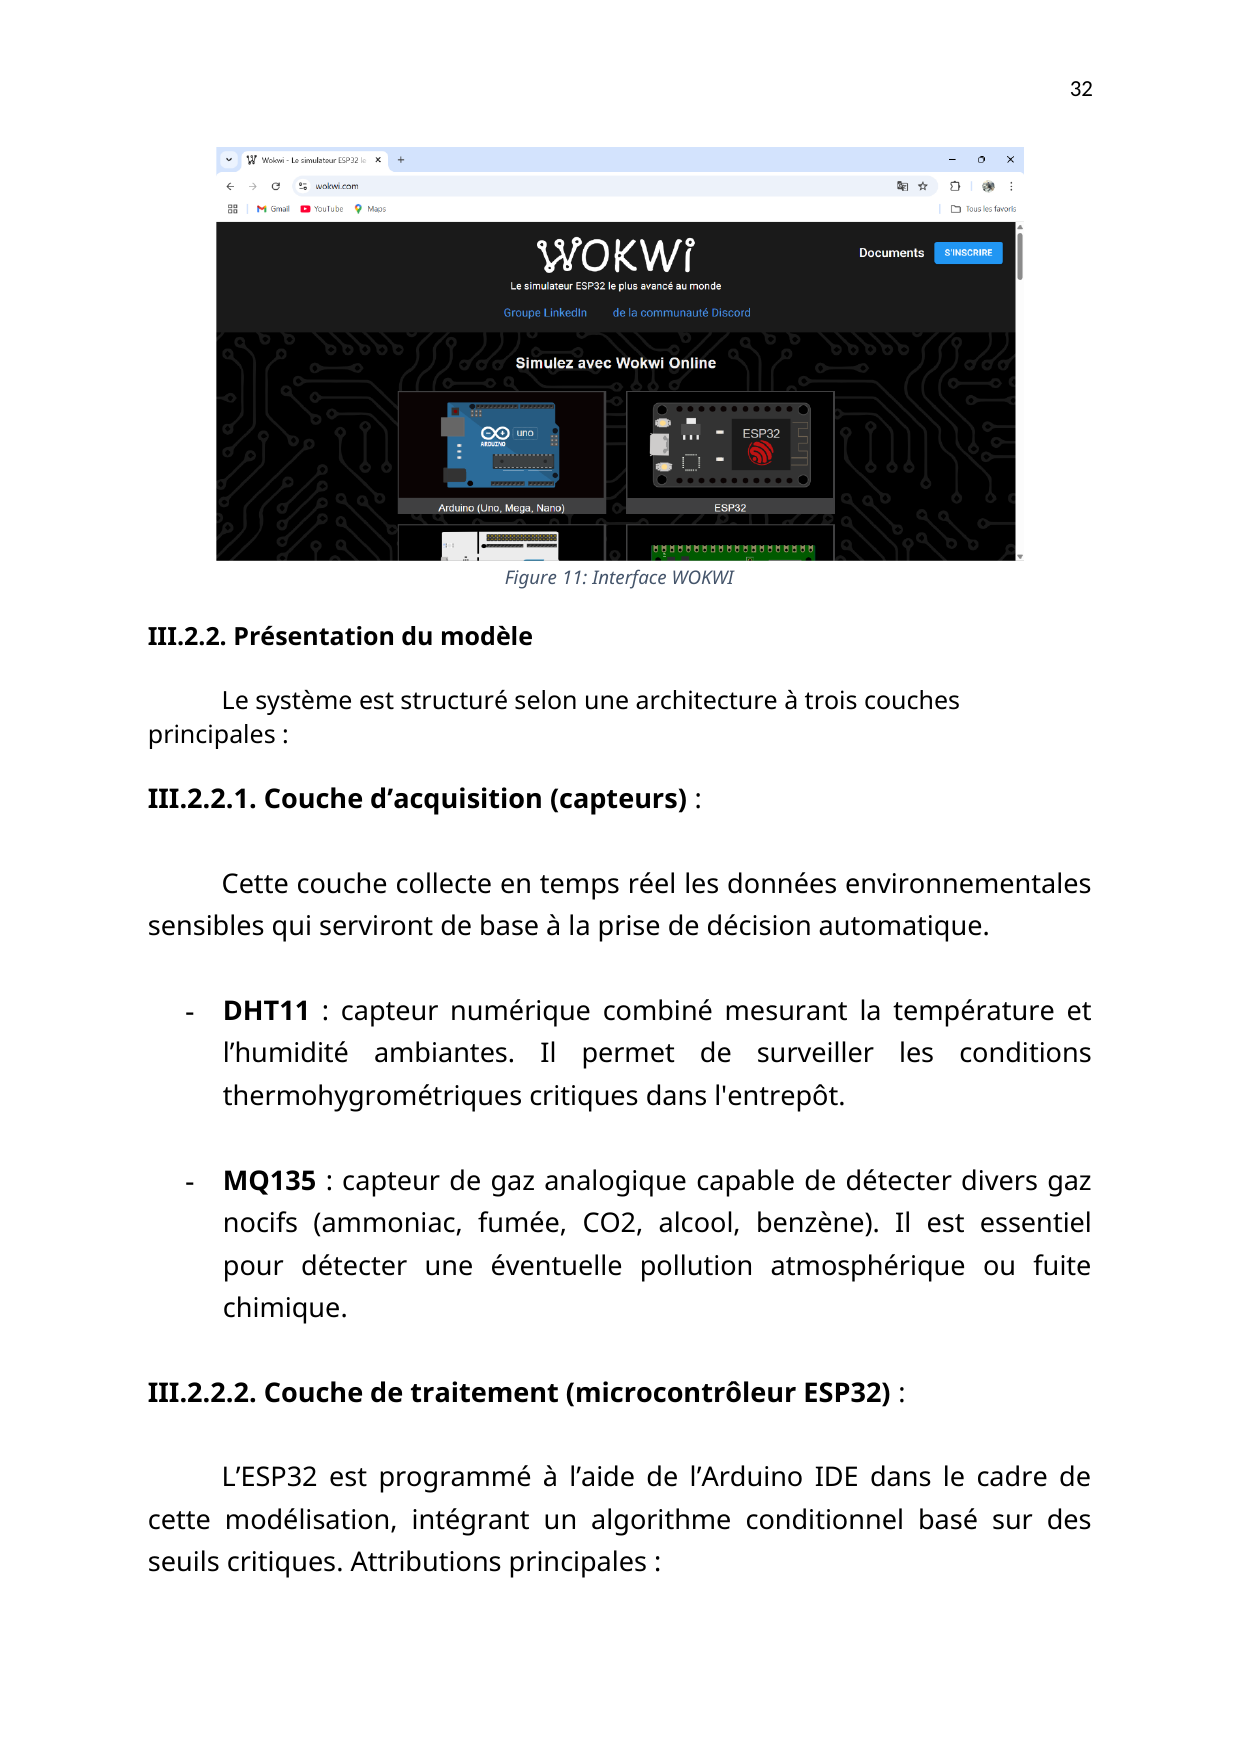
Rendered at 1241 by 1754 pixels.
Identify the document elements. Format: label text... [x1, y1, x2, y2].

text III.2.2.1. Couche d’acquisition (capteurs) : [148, 779, 1093, 816]
list DHT11 : capteur numérique combiné mesurant la température et l’humidité ambiantes. Il permet de surveiller les conditions thermohygrométriques critiques dans l'entrepôt. [185, 992, 1093, 1113]
text Le système est structuré selon une architecture à trois couches principales : [148, 682, 1093, 750]
text Cette couche collecte en temps réel les données environnementales sensibles qui serviront de base à la prise de décision automatique. [148, 864, 1093, 944]
text L’ESP32 est programmé à l’aide de l’Arduino IDE dans le cadre de cette modélisation, intégrant un algorithme conditionnel basé sur des seuils critiques. Attributions principales : [148, 1458, 1093, 1579]
text III.2.2.2. Couche de traitement (microcontrôleur ESP32) : [148, 1373, 1093, 1410]
list MQ135 : capteur de gaz analogique capable de détecter divers gaz nocifs (ammoniac, fumée, CO2, alcool, benzène). Il est essentiel pour détecter une éventuelle pollution atmosphérique ou fuite chimique. [185, 1161, 1093, 1325]
text III.2.2. Présentation du modèle [148, 619, 1093, 653]
text Figure 11: Interface WOKWI [148, 564, 1093, 590]
picture [216, 147, 1024, 561]
